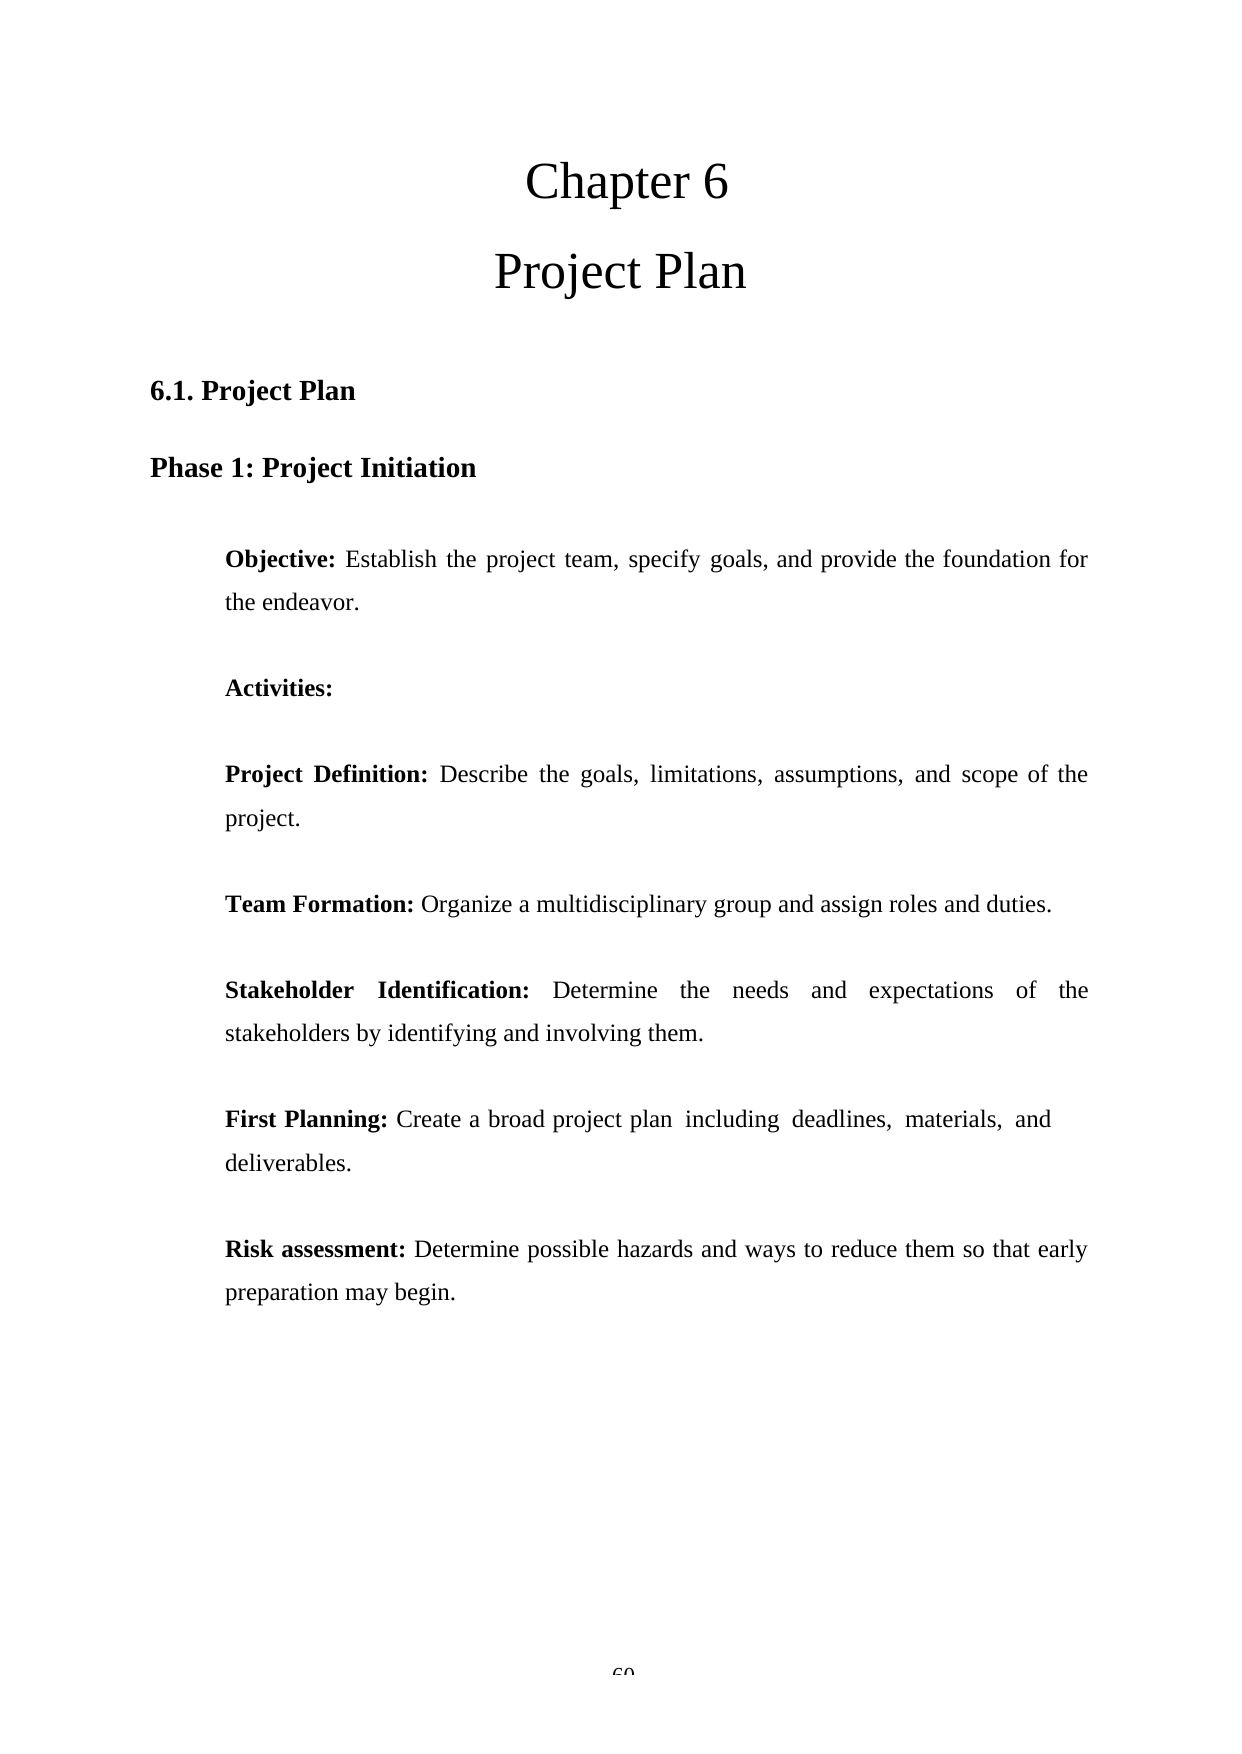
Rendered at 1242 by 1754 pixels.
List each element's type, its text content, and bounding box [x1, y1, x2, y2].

subtitle Chapter 6 Project Plan [493, 150, 747, 300]
text Risk assessment: Determine possible hazards and ways to reduce them so that early preparation may begin. [225, 1234, 1167, 1306]
text Team Formation: Organize a multidisciplinary group and assign roles and duties. [225, 889, 1167, 918]
text Phase 1: Project Initiation [150, 451, 1167, 484]
text First Planning: Create a broad project plan including deadlines, materials, and deliverables. [225, 1104, 1167, 1176]
text Project Definition: Describe the goals, limitations, assumptions, and scope of the project. [225, 759, 1090, 831]
subtitle 6.1. Project Plan [150, 373, 1167, 406]
subtitle Activities: [225, 673, 1167, 702]
text Stakeholder Identification: Determine the needs and expectations of the stakeholders by identifying and involving them. [225, 975, 1089, 1047]
text Objective: Establish the project team, specify goals, and provide the foundation for the endeavor. [225, 544, 1090, 616]
